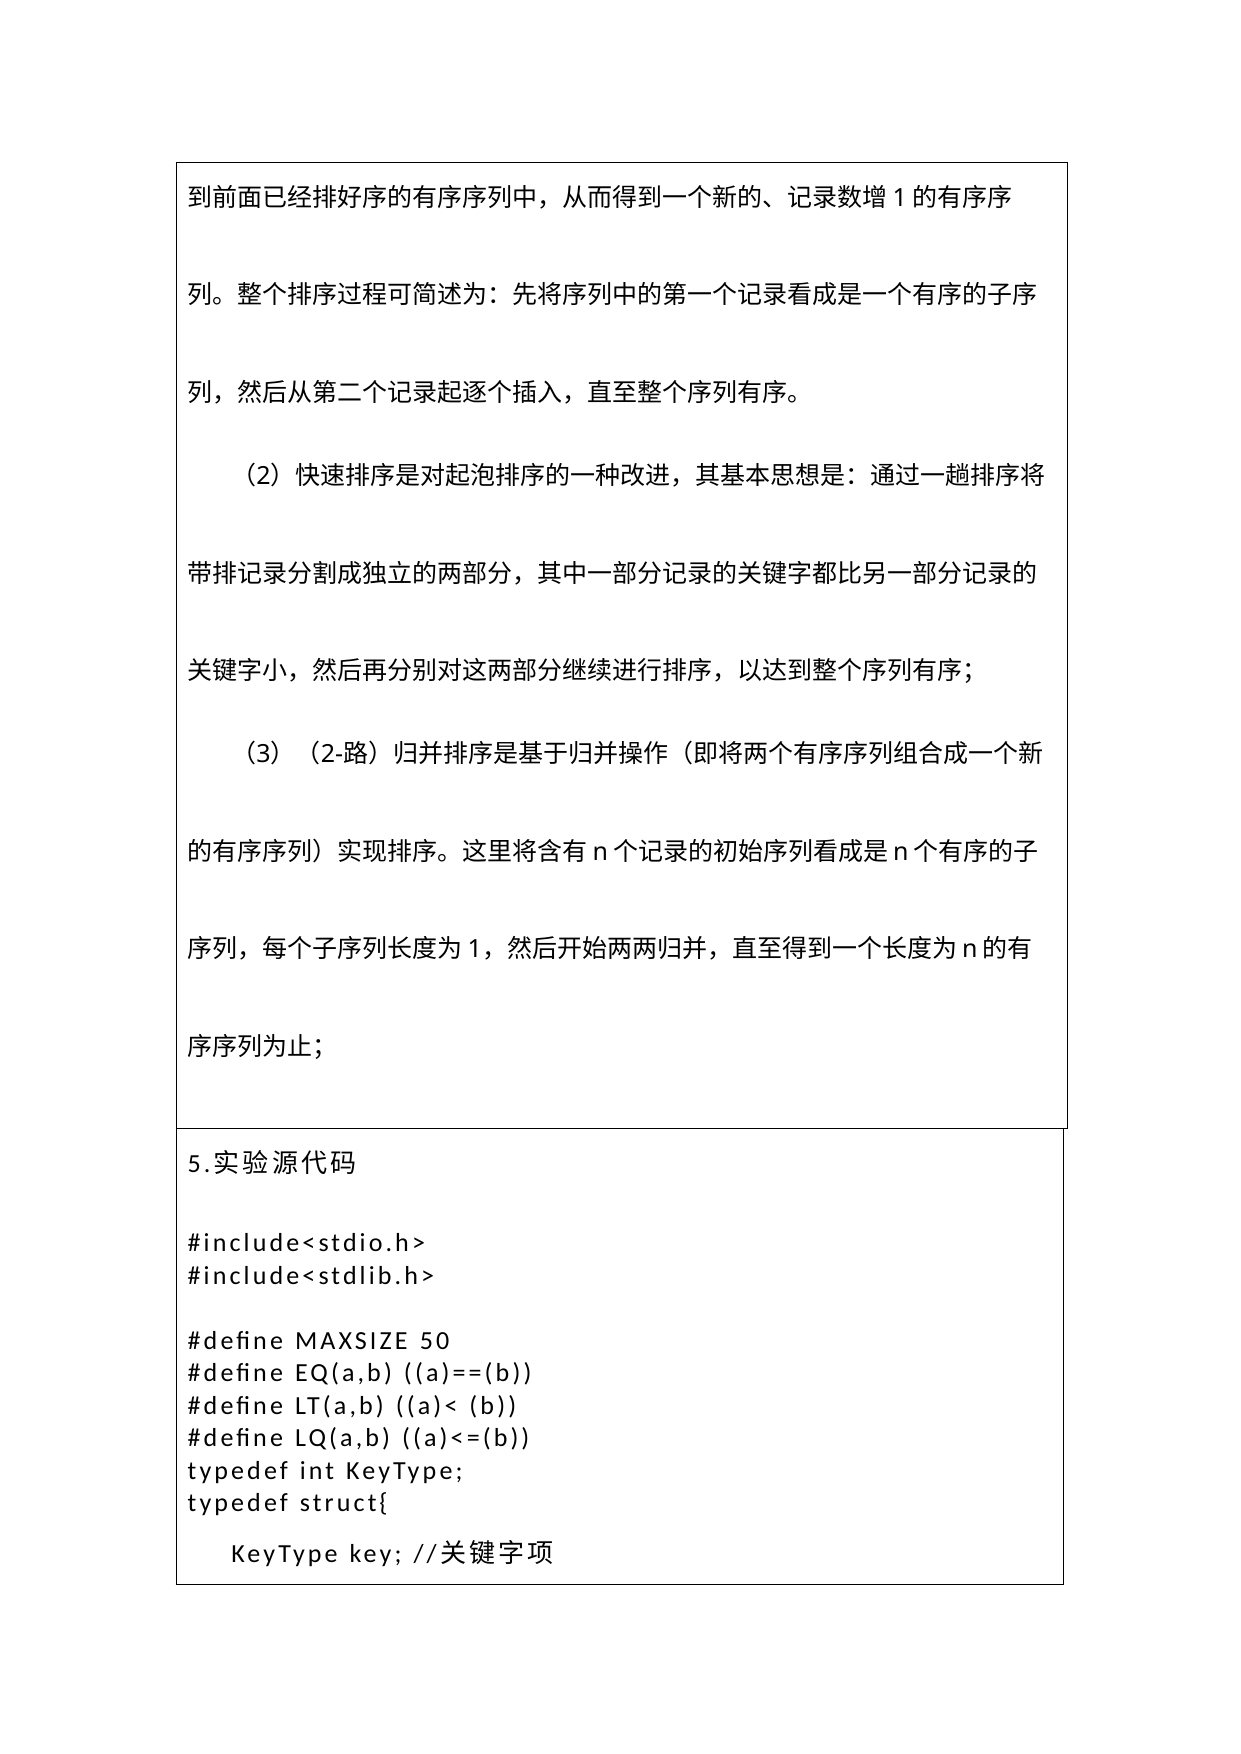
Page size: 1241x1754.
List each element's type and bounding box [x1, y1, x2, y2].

table_cell [177, 1129, 1063, 1583]
table_cell [177, 163, 1067, 1127]
